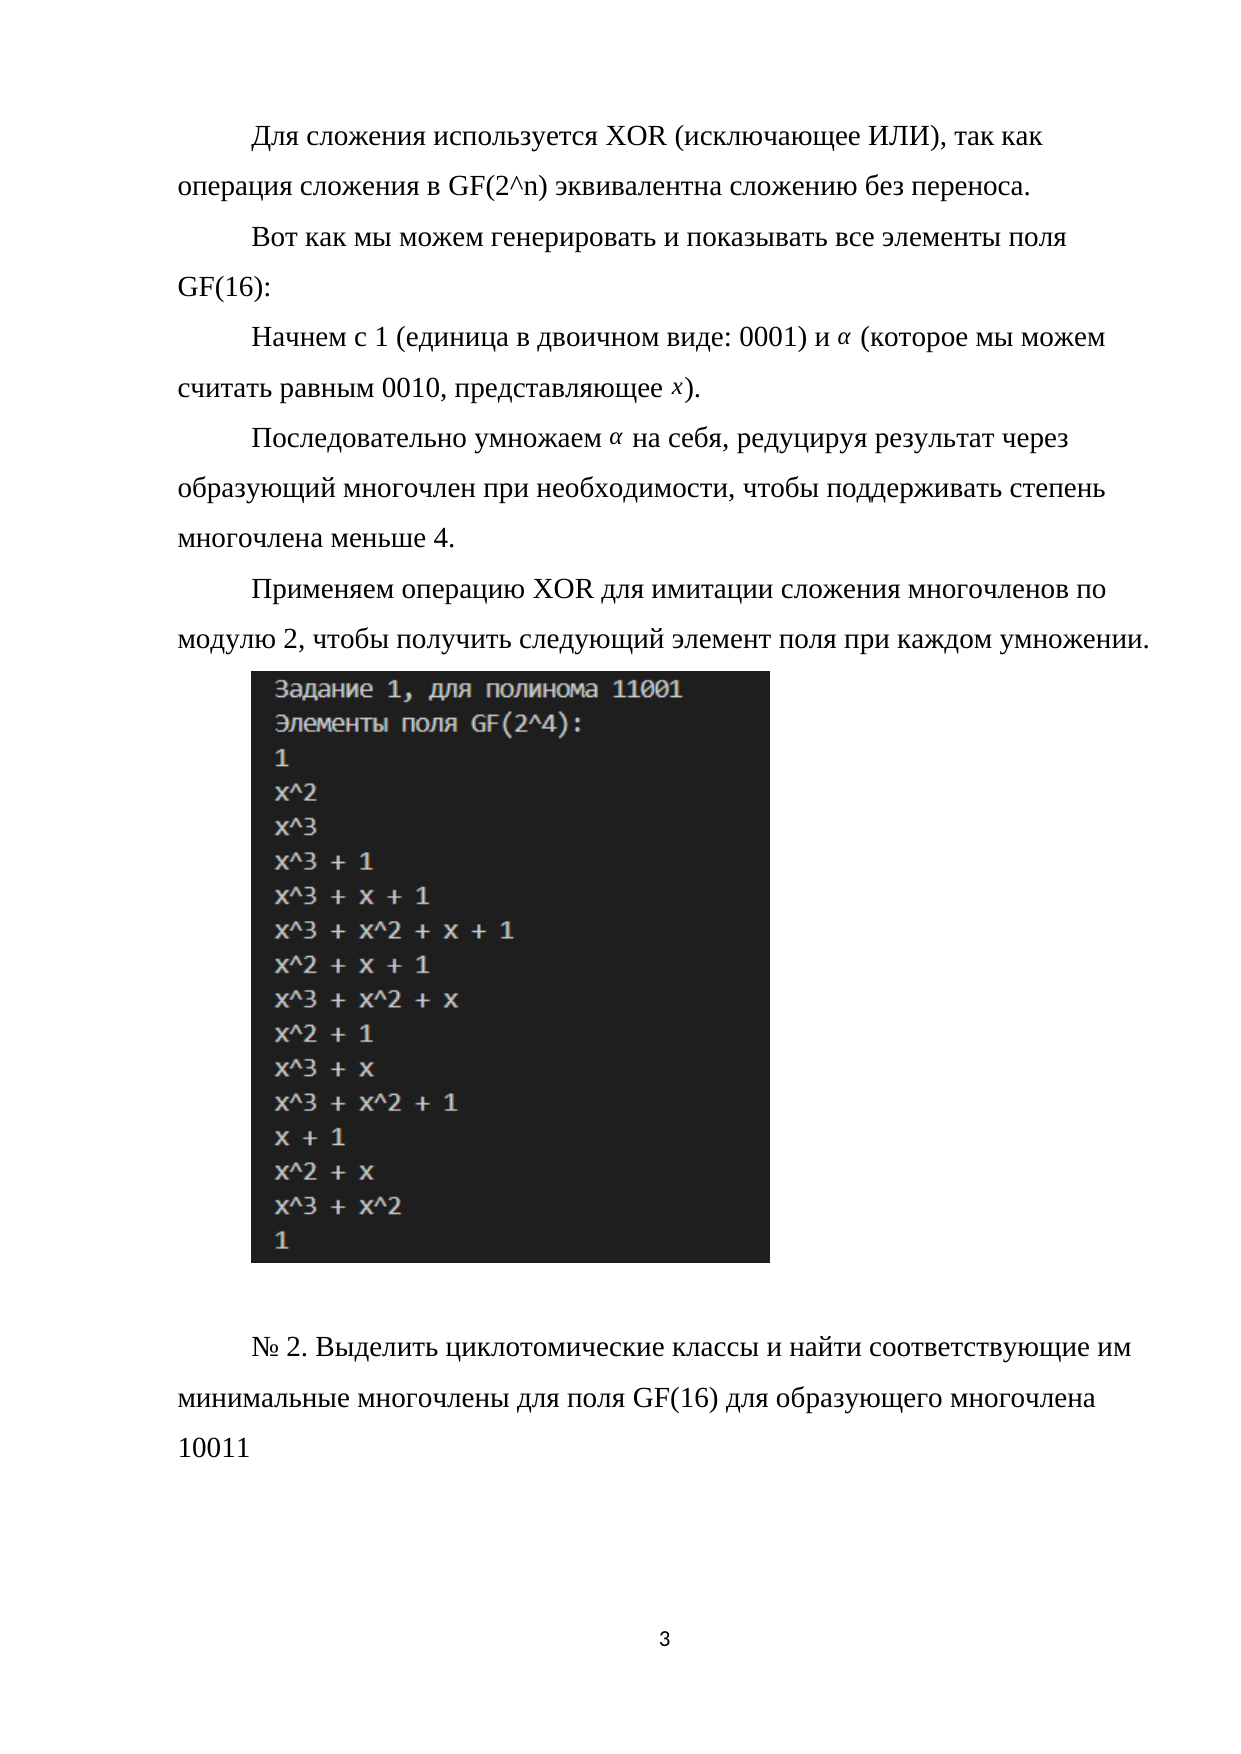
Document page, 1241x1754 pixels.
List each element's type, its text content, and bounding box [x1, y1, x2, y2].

text Применяем операцию XOR для имитации сложения многочленов по модулю 2, чтобы получить следующий элемент поля при каждом умножении. [177, 571, 1152, 655]
picture [251, 671, 770, 1263]
text Вот как мы можем генерировать и показывать все элементы поля GF(16): [177, 219, 1152, 303]
text Начнем с 1 (единица в двоичном виде: 0001) и (которое мы можем считать равным 0010, представляющее ). [177, 319, 1152, 403]
text Последовательно умножаем на себя, редуцируя результат через образующий многочлен при необходимости, чтобы поддерживать степень многочлена меньше 4. [177, 420, 1152, 554]
text № 2. Выделить циклотомические классы и найти соответствующие им минимальные многочлены для поля GF(16) для образующего многочлена 10011 [177, 1329, 1152, 1463]
text Для сложения используется XOR (исключающее ИЛИ), так как операция сложения в GF(2^n) эквивалентна сложению без переноса. [177, 118, 1152, 202]
